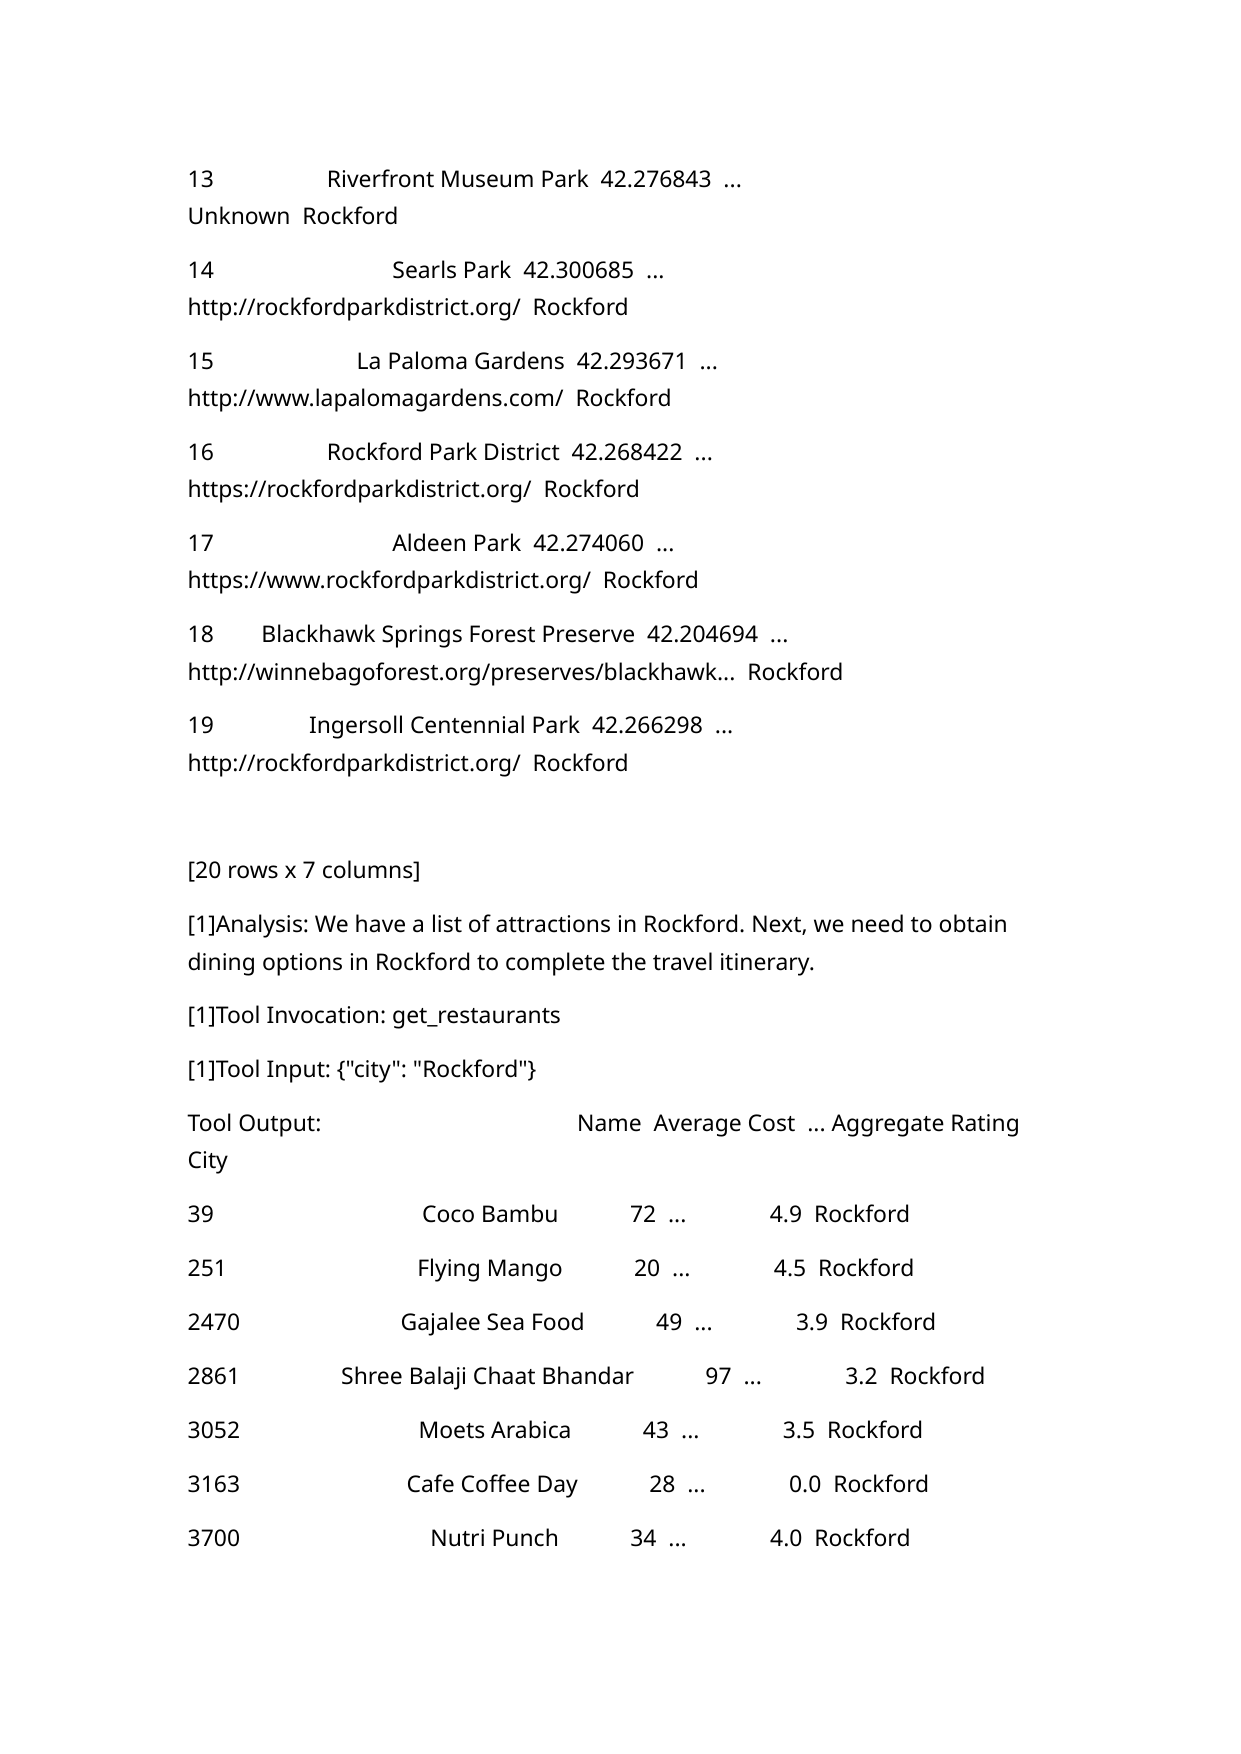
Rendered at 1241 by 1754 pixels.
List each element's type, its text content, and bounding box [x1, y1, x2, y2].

text 2470 Gajalee Sea Food 49 ... 3.9 Rockford [187, 1305, 1053, 1338]
text Tool Output: Name Average Cost ... Aggregate Rating City [187, 1107, 1053, 1176]
text 17 Aldeen Park 42.274060 ... https://www.rockfordparkdistrict.org/ Rockford [187, 527, 1053, 596]
text 16 Rockford Park District 42.268422 ... https://rockfordparkdistrict.org/ Rockford [187, 435, 1053, 505]
text 13 Riverfront Museum Park 42.276843 ... Unknown Rockford [187, 162, 1053, 232]
text 3052 Moets Arabica 43 ... 3.5 Rockford [187, 1413, 1053, 1446]
text 251 Flying Mango 20 ... 4.5 Rockford [187, 1252, 1053, 1284]
text [1]Tool Invocation: get_restaurants [187, 999, 1053, 1031]
text [20 rows x 7 columns] [187, 854, 1053, 886]
text 39 Coco Bambu 72 ... 4.9 Rockford [187, 1198, 1053, 1230]
text 3163 Cafe Coffee Day 28 ... 0.0 Rockford [187, 1467, 1053, 1499]
text [1]Analysis: We have a list of attractions in Rockford. Next, we need to obtain dining options in Rockford to complete the travel itinerary. [187, 908, 1053, 977]
text 15 La Paloma Gardens 42.293671 ... http://www.lapalomagardens.com/ Rockford [187, 344, 1053, 414]
text 18 Blackhawk Springs Forest Preserve 42.204694 ... http://winnebagoforest.org/preserves/blackhawk... Rockford [187, 618, 1053, 687]
text 14 Searls Park 42.300685 ... http://rockfordparkdistrict.org/ Rockford [187, 253, 1053, 323]
text [1]Tool Input: {"city": "Rockford"} [187, 1053, 1053, 1085]
text 3700 Nutri Punch 34 ... 4.0 Rockford [187, 1521, 1053, 1553]
text 19 Ingersoll Centennial Park 42.266298 ... http://rockfordparkdistrict.org/ Rockford [187, 709, 1053, 779]
text 2861 Shree Balaji Chaat Bhandar 97 ... 3.2 Rockford [187, 1359, 1053, 1392]
